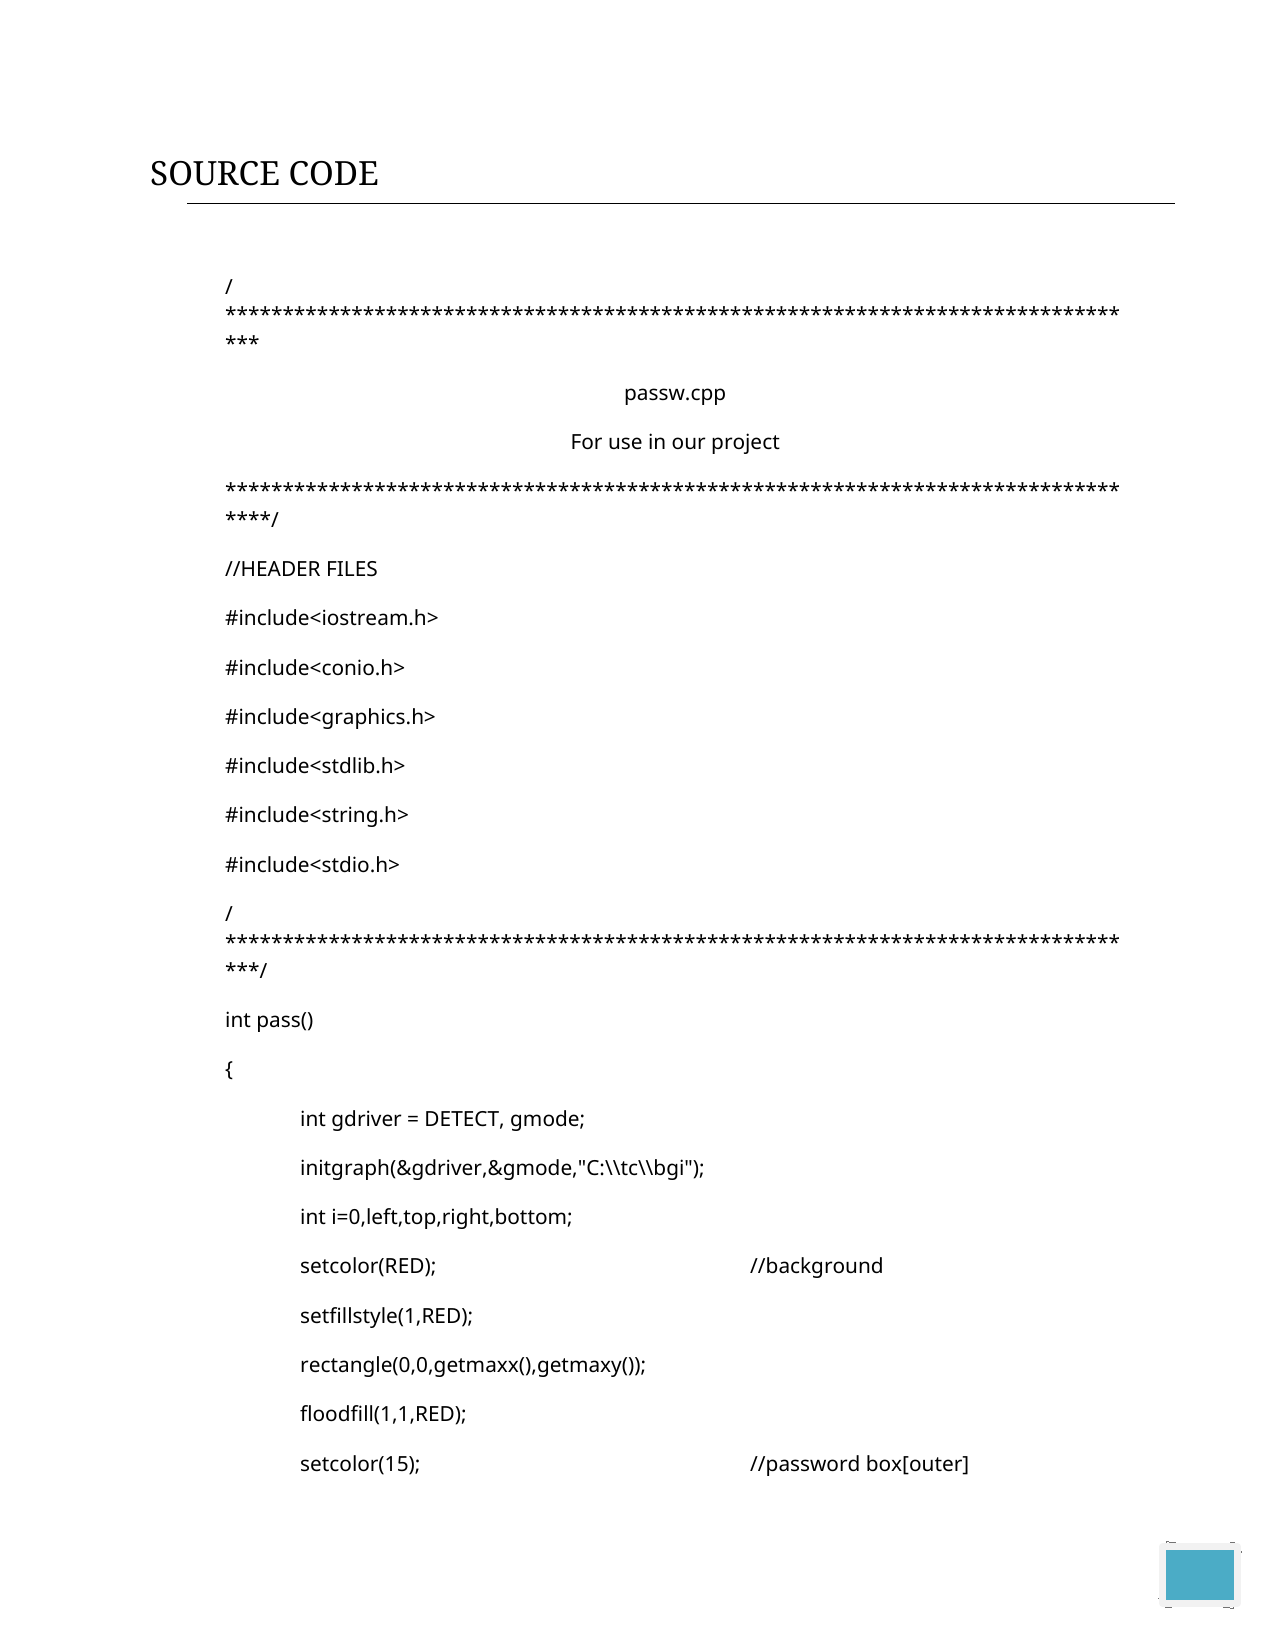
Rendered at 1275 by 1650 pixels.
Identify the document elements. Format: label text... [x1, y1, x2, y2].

text int pass() [225, 1005, 1125, 1034]
text **********************************************************************************/ [225, 477, 1125, 533]
text setcolor(15); //password box[outer] [225, 1449, 1125, 1477]
text /********************************************************************************* [225, 272, 1125, 357]
text setcolor(RED); //background [225, 1252, 1125, 1280]
text passw.cpp [225, 378, 1125, 406]
text #include<stdio.h> [225, 850, 1125, 878]
text For use in our project [225, 427, 1125, 456]
text //HEADER FILES [225, 554, 1125, 583]
text /*********************************************************************************/ [225, 899, 1125, 984]
text int gdriver = DETECT, gmode; [225, 1104, 1125, 1132]
text setfillstyle(1,RED); [225, 1301, 1125, 1329]
text rectangle(0,0,getmaxx(),getmaxy()); [225, 1350, 1125, 1379]
text initgraph(&gdriver,&gmode,"C:\\tc\\bgi"); [225, 1153, 1125, 1182]
text { [225, 1054, 1125, 1083]
text #include<graphics.h> [225, 702, 1125, 731]
text #include<stdlib.h> [225, 751, 1125, 780]
text #include<string.h> [225, 801, 1125, 829]
text #include<conio.h> [225, 653, 1125, 681]
text #include<iostream.h> [225, 603, 1125, 632]
text floodfill(1,1,RED); [225, 1399, 1125, 1428]
text int i=0,left,top,right,bottom; [225, 1202, 1125, 1231]
